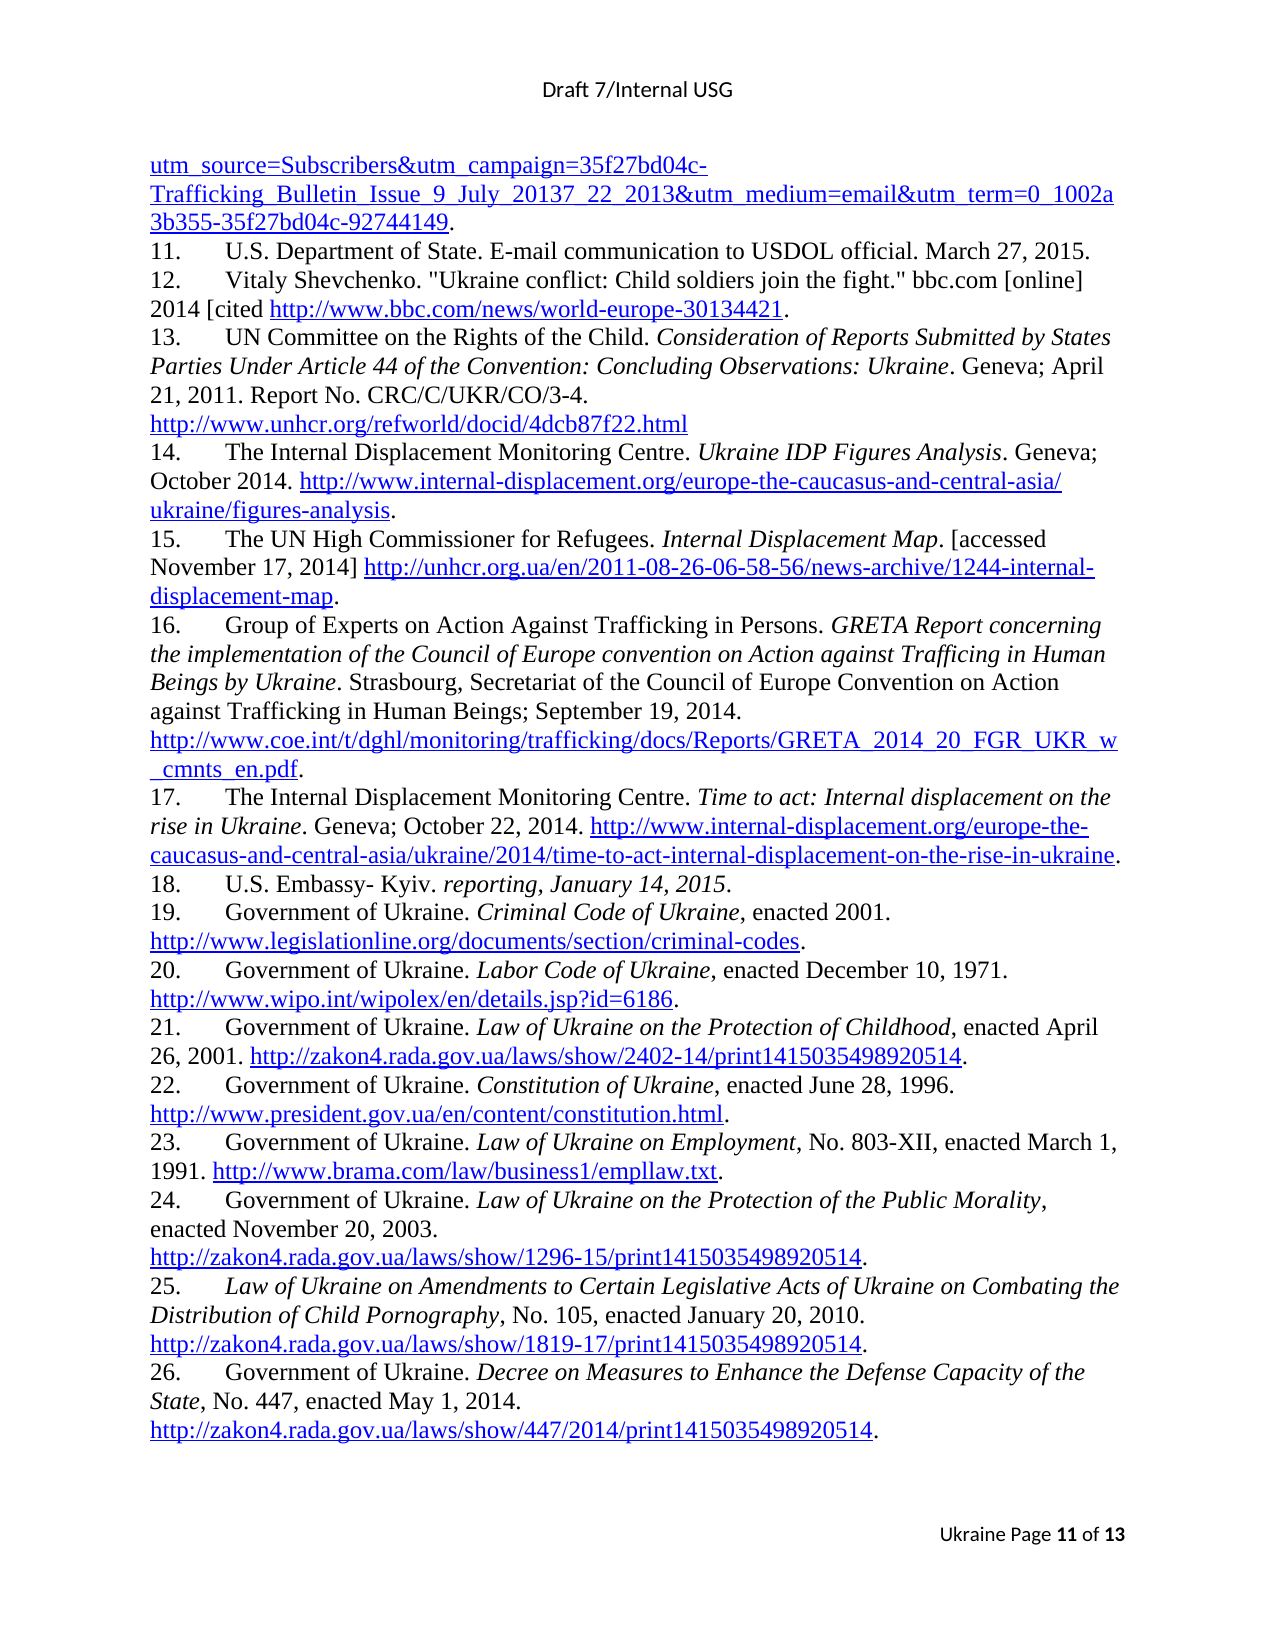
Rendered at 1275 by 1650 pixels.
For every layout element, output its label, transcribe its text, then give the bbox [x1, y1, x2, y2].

text 11. U.S. Department of State. E-mail communication to USDOL official. March 27, 2015. [150, 236, 1125, 265]
text 20. Government of Ukraine. Labor Code of Ukraine, enacted December 10, 1971. http://www.wipo.int/wipolex/en/details.jsp?id=6186. [150, 955, 1125, 1012]
text 21. Government of Ukraine. Law of Ukraine on the Protection of Childhood, enacted April 26, 2001. http://zakon4.rada.gov.ua/laws/show/2402-14/print1415035498920514. [150, 1012, 1125, 1070]
text 26. Government of Ukraine. Decree on Measures to Enhance the Defense Capacity of the State, No. 447, enacted May 1, 2014. http://zakon4.rada.gov.ua/laws/show/447/2014/print1415035498920514. [150, 1357, 1125, 1444]
text 16. Group of Experts on Action Against Trafficking in Persons. GRETA Report concerning the implementation of the Council of Europe convention on Action against Trafficing in Human Beings by Ukraine. Strasbourg, Secretariat of the Council of Europe Convention on Action against Trafficking in Human Beings; September 19, 2014. http://www.coe.int/t/dghl/monitoring/trafficking/docs/Reports/GRETA_2014_20_FGR_UKR_w_cmnts_en.pdf. [150, 610, 1125, 782]
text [150, 150, 1125, 236]
text 25. Law of Ukraine on Amendments to Certain Legislative Acts of Ukraine on Combating the Distribution of Child Pornography, No. 105, enacted January 20, 2010. http://zakon4.rada.gov.ua/laws/show/1819-17/print1415035498920514. [150, 1271, 1125, 1357]
text 12. Vitaly Shevchenko. "Ukraine conflict: Child soldiers join the fight." bbc.com [online] 2014 [cited http://www.bbc.com/news/world-europe-30134421. [150, 265, 1125, 322]
text 23. Government of Ukraine. Law of Ukraine on Employment, No. 803-XII, enacted March 1, 1991. http://www.brama.com/law/business1/empllaw.txt. [150, 1127, 1125, 1185]
text 19. Government of Ukraine. Criminal Code of Ukraine, enacted 2001. http://www.legislationline.org/documents/section/criminal-codes. [150, 897, 1125, 955]
text 15. The UN High Commissioner for Refugees. Internal Displacement Map. [accessed November 17, 2014] http://unhcr.org.ua/en/2011-08-26-06-58-56/news-archive/1244-internal-displacement-map. [150, 524, 1125, 610]
text 18. U.S. Embassy- Kyiv. reporting, January 14, 2015. [150, 869, 1125, 897]
text 13. UN Committee on the Rights of the Child. Consideration of Reports Submitted by States Parties Under Article 44 of the Convention: Concluding Observations: Ukraine. Geneva; April 21, 2011. Report No. CRC/C/UKR/CO/3-4. http://www.unhcr.org/refworld/docid/4dcb87f22.html [150, 322, 1125, 437]
text 24. Government of Ukraine. Law of Ukraine on the Protection of the Public Morality, enacted November 20, 2003. http://zakon4.rada.gov.ua/laws/show/1296-15/print1415035498920514. [150, 1185, 1125, 1271]
text 17. The Internal Displacement Monitoring Centre. Time to act: Internal displacement on the rise in Ukraine. Geneva; October 22, 2014. http://www.internal-displacement.org/europe-the-caucasus-and-central-asia/ukraine/2014/time-to-act-internal-displacement-on-the-rise-in-ukraine. [150, 782, 1125, 869]
text 14. The Internal Displacement Monitoring Centre. Ukraine IDP Figures Analysis. Geneva; October 2014. http://www.internal-displacement.org/europe-the-caucasus-and-central-asia/ukraine/figures-analysis. [150, 437, 1125, 524]
text 22. Government of Ukraine. Constitution of Ukraine, enacted June 28, 1996. http://www.president.gov.ua/en/content/constitution.html. [150, 1070, 1125, 1127]
